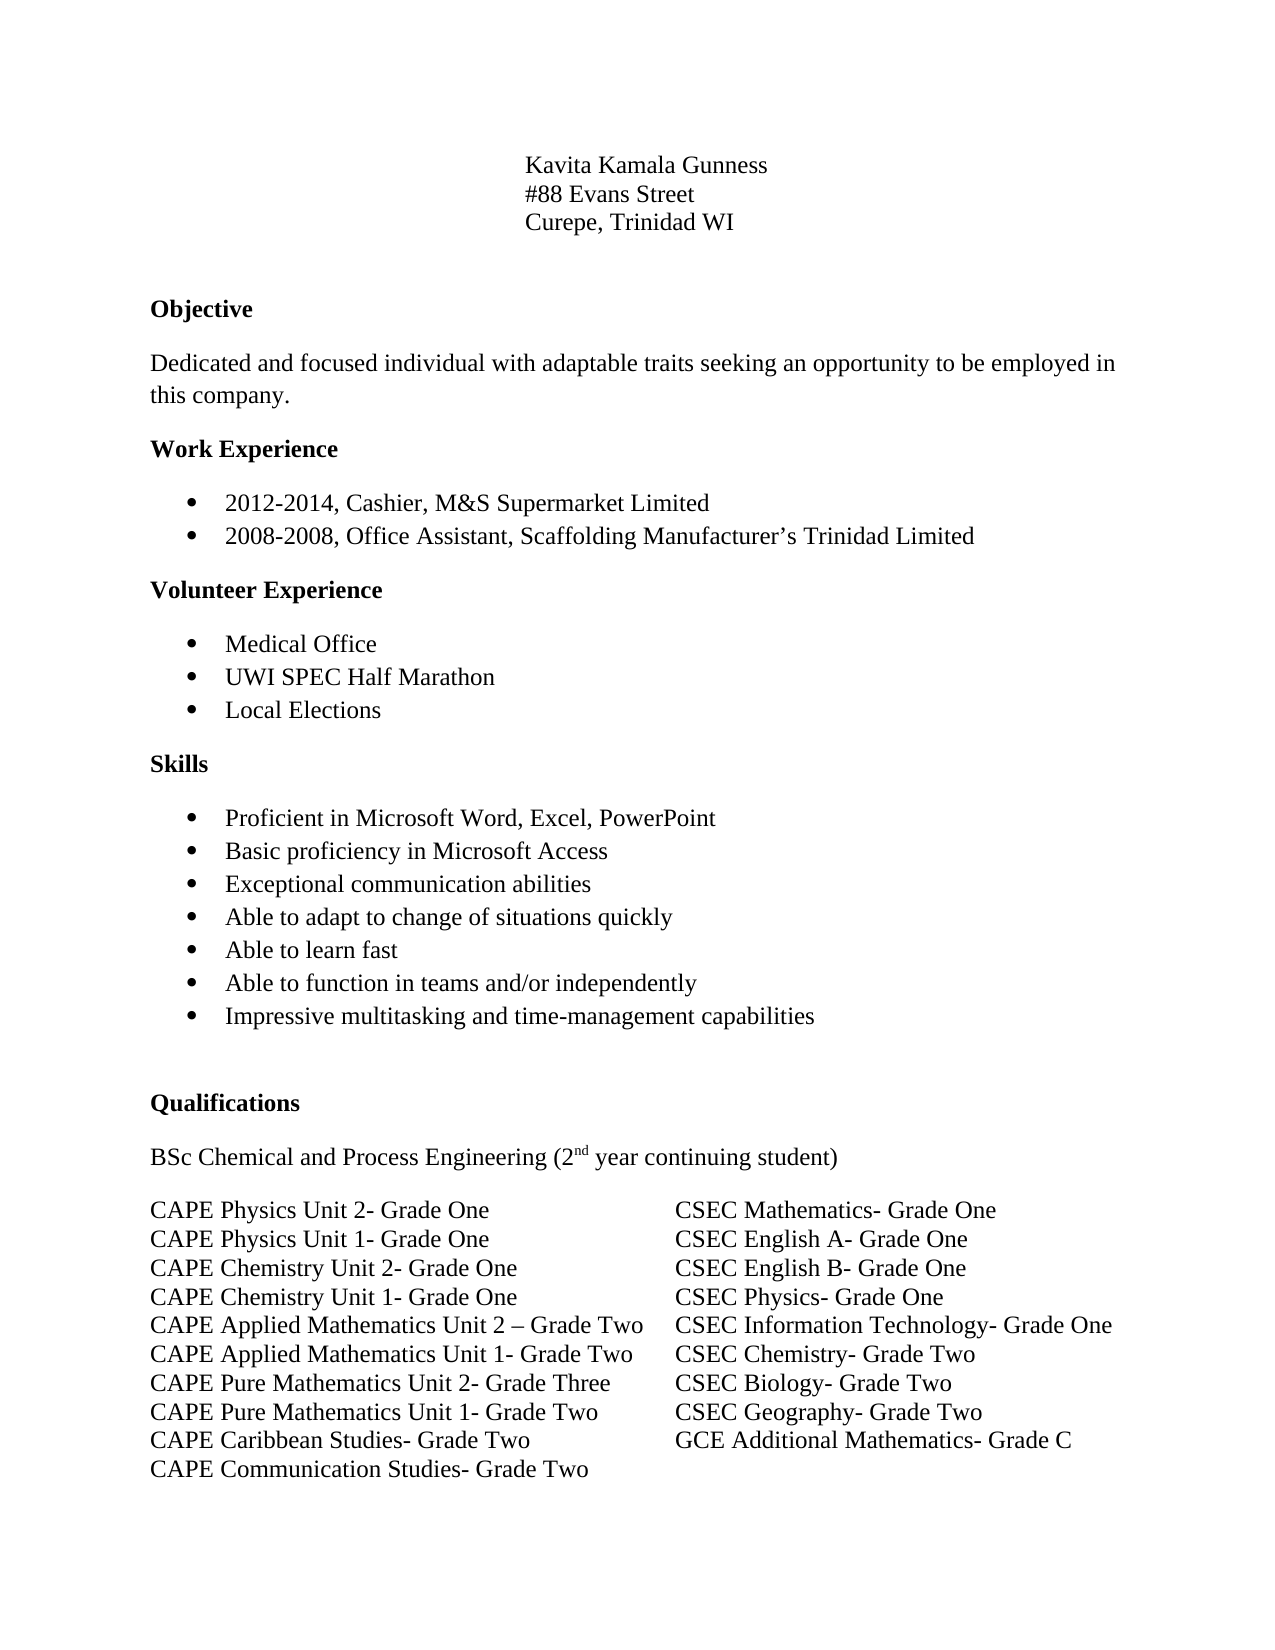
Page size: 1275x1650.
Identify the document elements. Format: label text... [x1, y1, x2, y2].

text #88 Evans Street [150, 179, 1125, 207]
text Objective [150, 294, 1125, 322]
list Proficient in Microsoft Word, Excel, PowerPoint [187, 803, 1125, 832]
text CAPE Physics Unit 1- Grade One CSEC English A- Grade One [150, 1224, 1125, 1253]
text CAPE Communication Studies- Grade Two [150, 1454, 1125, 1483]
list Exceptional communication abilities [187, 869, 1125, 898]
list Able to function in teams and/or independently [187, 968, 1125, 997]
text Curepe, Trinidad WI [450, 207, 1125, 236]
text CAPE Pure Mathematics Unit 2- Grade Three CSEC Biology- Grade Two [150, 1368, 1125, 1397]
list Able to learn fast [187, 935, 1125, 964]
list Basic proficiency in Microsoft Access [187, 836, 1125, 864]
text CAPE Chemistry Unit 1- Grade One CSEC Physics- Grade One [150, 1282, 1125, 1311]
text CAPE Pure Mathematics Unit 1- Grade Two CSEC Geography- Grade Two [150, 1397, 1125, 1426]
list UWI SPEC Half Marathon [187, 662, 1125, 691]
text CAPE Applied Mathematics Unit 1- Grade Two CSEC Chemistry- Grade Two [150, 1339, 1125, 1368]
text BSc Chemical and Process Engineering (2nd year continuing student) [150, 1142, 1125, 1170]
list Medical Office [187, 629, 1125, 658]
list Local Elections [187, 695, 1125, 724]
text Dedicated and focused individual with adaptable traits seeking an opportunity to be employed in this company. [150, 348, 1125, 409]
text Qualifications [150, 1088, 1125, 1117]
list 2008-2008, Office Assistant, Scaffolding Manufacturer’s Trinidad Limited [187, 521, 1125, 550]
text Work Experience [150, 434, 1125, 463]
text CAPE Applied Mathematics Unit 2 – Grade Two CSEC Information Technology- Grade One [150, 1311, 1125, 1339]
list 2012-2014, Cashier, M&S Supermarket Limited [187, 488, 1125, 517]
text CAPE Chemistry Unit 2- Grade One CSEC English B- Grade One [150, 1253, 1125, 1282]
text CAPE Caribbean Studies- Grade Two GCE Additional Mathematics- Grade C [150, 1426, 1125, 1454]
text Kavita Kamala Gunness [150, 150, 1125, 179]
text Skills [150, 749, 1125, 778]
text CAPE Physics Unit 2- Grade One CSEC Mathematics- Grade One [150, 1196, 1125, 1224]
list Impressive multitasking and time-management capabilities [187, 1001, 1125, 1030]
text Volunteer Experience [150, 575, 1125, 604]
list Able to adapt to change of situations quickly [187, 902, 1125, 931]
